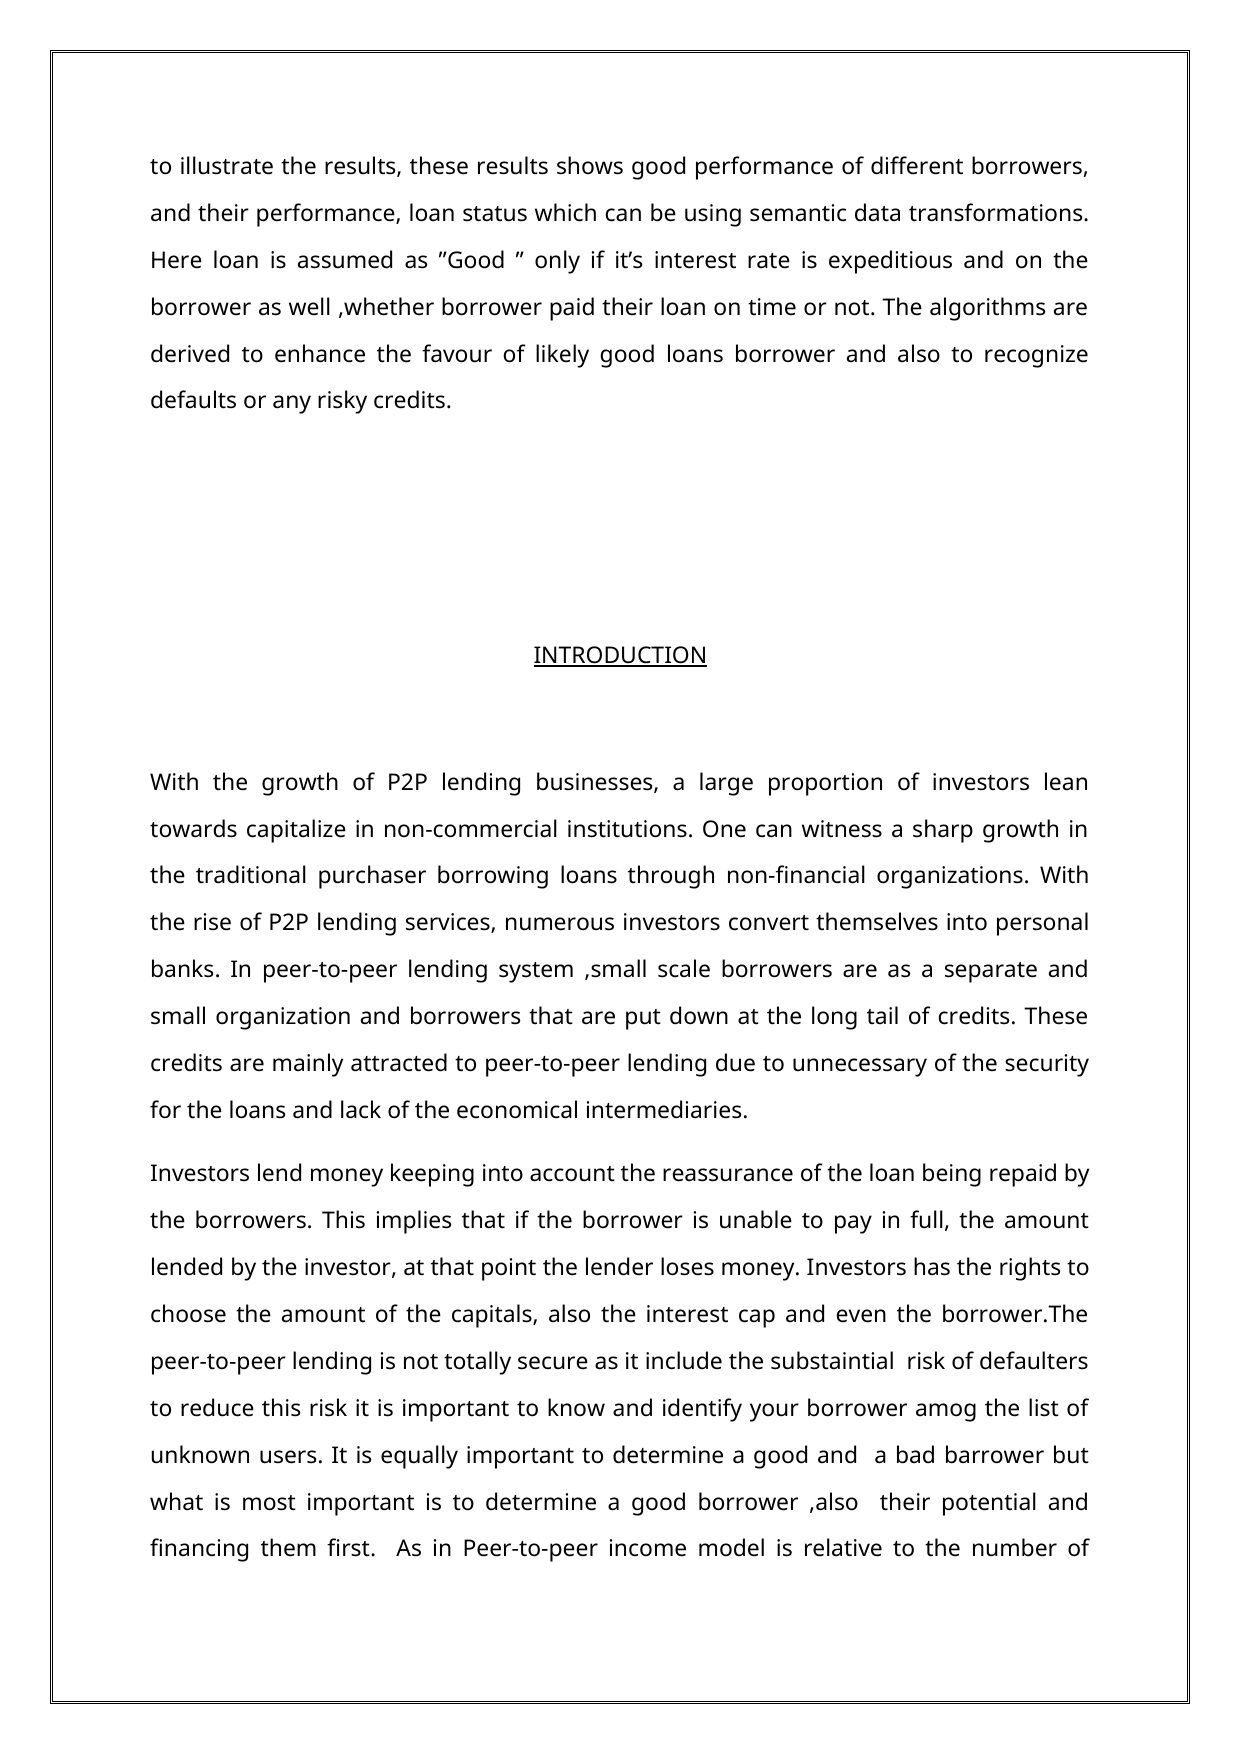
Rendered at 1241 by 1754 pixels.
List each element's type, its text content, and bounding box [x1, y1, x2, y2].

text INTRODUCTION [150, 638, 1090, 670]
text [150, 150, 1090, 416]
text With the growth of P2P lending businesses, a large proportion of investors lean towards capitalize in non-commercial institutions. One can witness a sharp growth in the traditional purchaser borrowing loans through non-financial organizations. With the rise of P2P lending services, numerous investors convert themselves into personal banks. In peer-to-peer lending system ,small scale borrowers are as a separate and small organization and borrowers that are put down at the long tail of credits. These credits are mainly attracted to peer-to-peer lending due to unnecessary of the security for the loans and lack of the economical intermediaries. [150, 766, 1090, 1125]
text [150, 1157, 1090, 1563]
